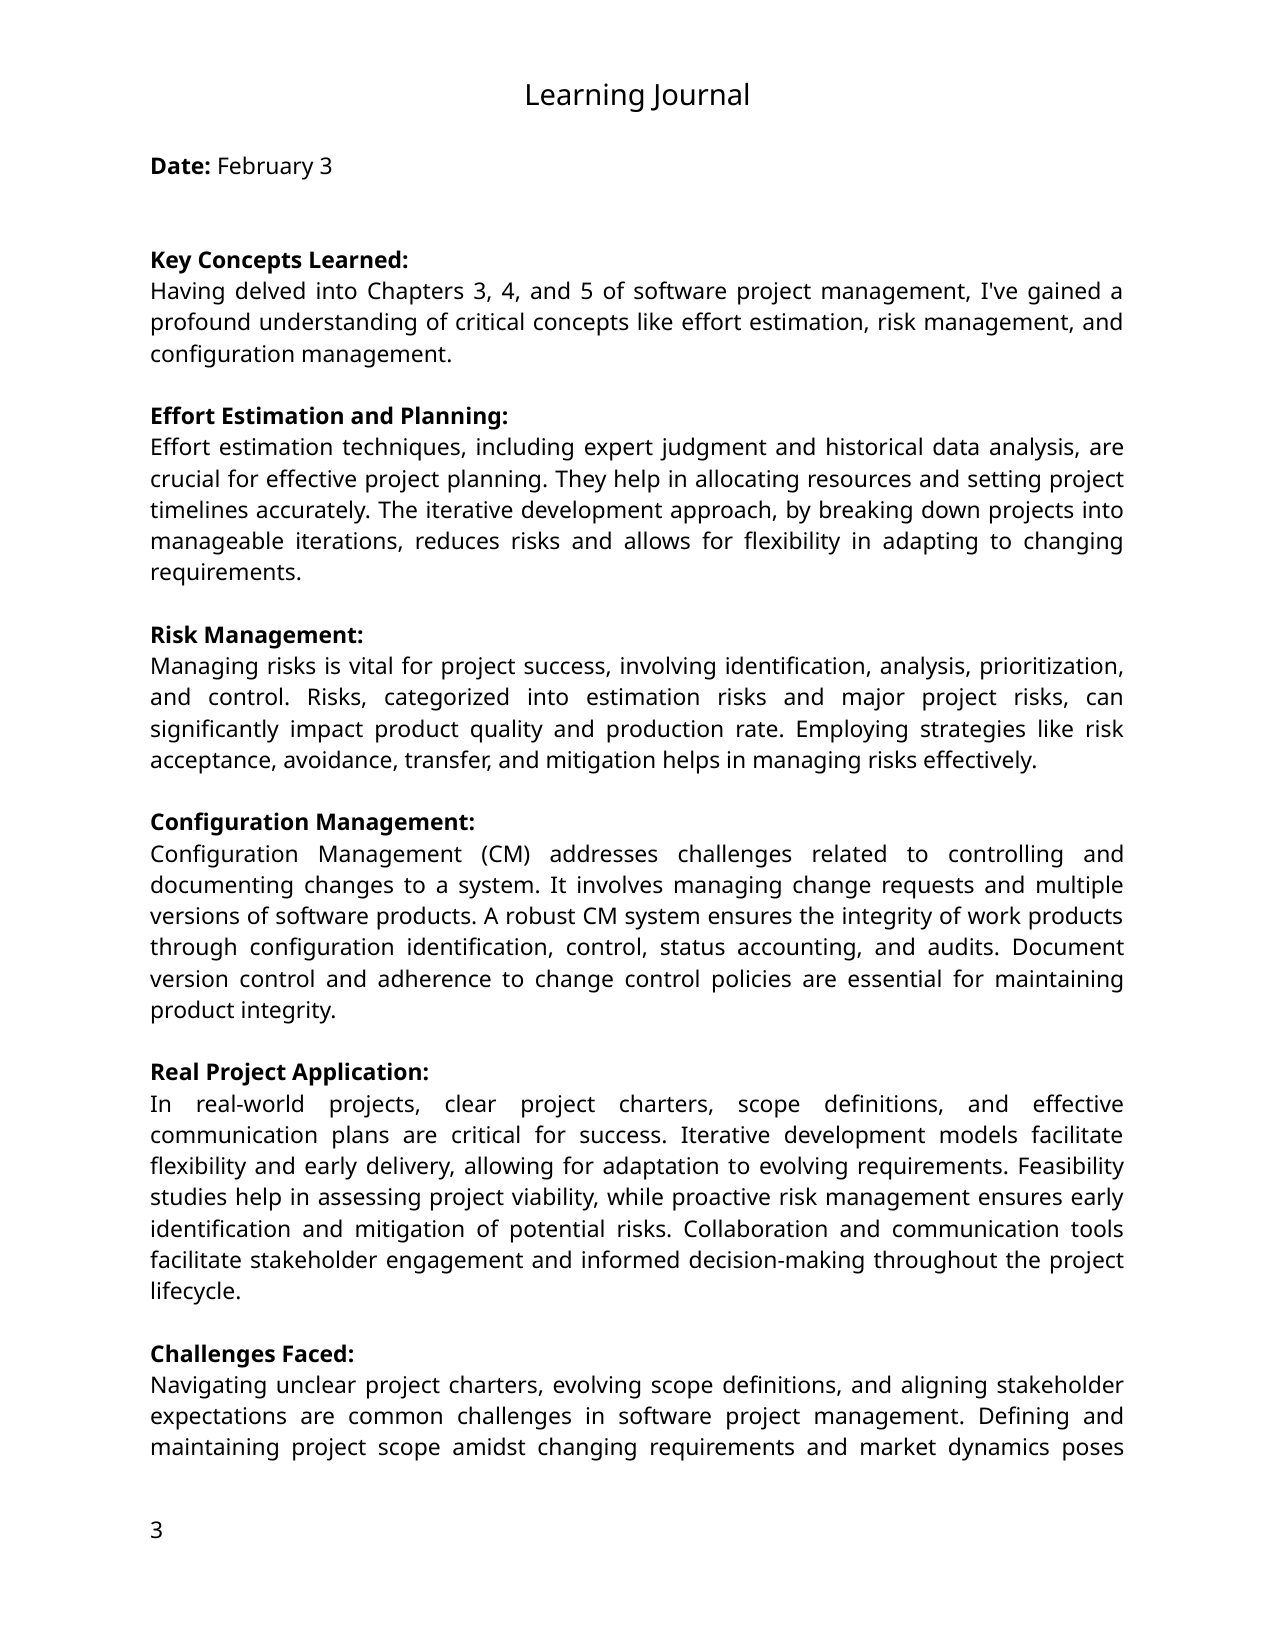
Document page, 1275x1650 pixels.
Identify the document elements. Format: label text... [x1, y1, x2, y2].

text Real Project Application: [150, 1056, 1125, 1087]
text Effort estimation techniques, including expert judgment and historical data analysis, are crucial for effective project planning. They help in allocating resources and setting project timelines accurately. The iterative development approach, by breaking down projects into manageable iterations, reduces risks and allows for flexibility in adapting to changing requirements. [150, 431, 1125, 587]
text Date: February 3 [150, 150, 1125, 181]
text Key Concepts Learned: [150, 244, 1125, 275]
text Configuration Management (CM) addresses challenges related to controlling and documenting changes to a system. It involves managing change requests and multiple versions of software products. A robust CM system ensures the integrity of work products through configuration identification, control, status accounting, and audits. Document version control and adherence to change control policies are essential for maintaining product integrity. [150, 837, 1125, 1025]
text Challenges Faced: [150, 1337, 1125, 1369]
text Managing risks is vital for project success, involving identification, analysis, prioritization, and control. Risks, categorized into estimation risks and major project risks, can significantly impact product quality and production rate. Employing strategies like risk acceptance, avoidance, transfer, and mitigation helps in managing risks effectively. [150, 650, 1125, 775]
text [150, 1369, 1125, 1462]
text Effort Estimation and Planning: [150, 400, 1125, 431]
text Configuration Management: [150, 806, 1125, 837]
text Risk Management: [150, 619, 1125, 650]
text Having delved into Chapters 3, 4, and 5 of software project management, I've gained a profound understanding of critical concepts like effort estimation, risk management, and configuration management. [150, 275, 1125, 369]
text In real-world projects, clear project charters, scope definitions, and effective communication plans are critical for success. Iterative development models facilitate flexibility and early delivery, allowing for adaptation to evolving requirements. Feasibility studies help in assessing project viability, while proactive risk management ensures early identification and mitigation of potential risks. Collaboration and communication tools facilitate stakeholder engagement and informed decision-making throughout the project lifecycle. [150, 1087, 1125, 1306]
